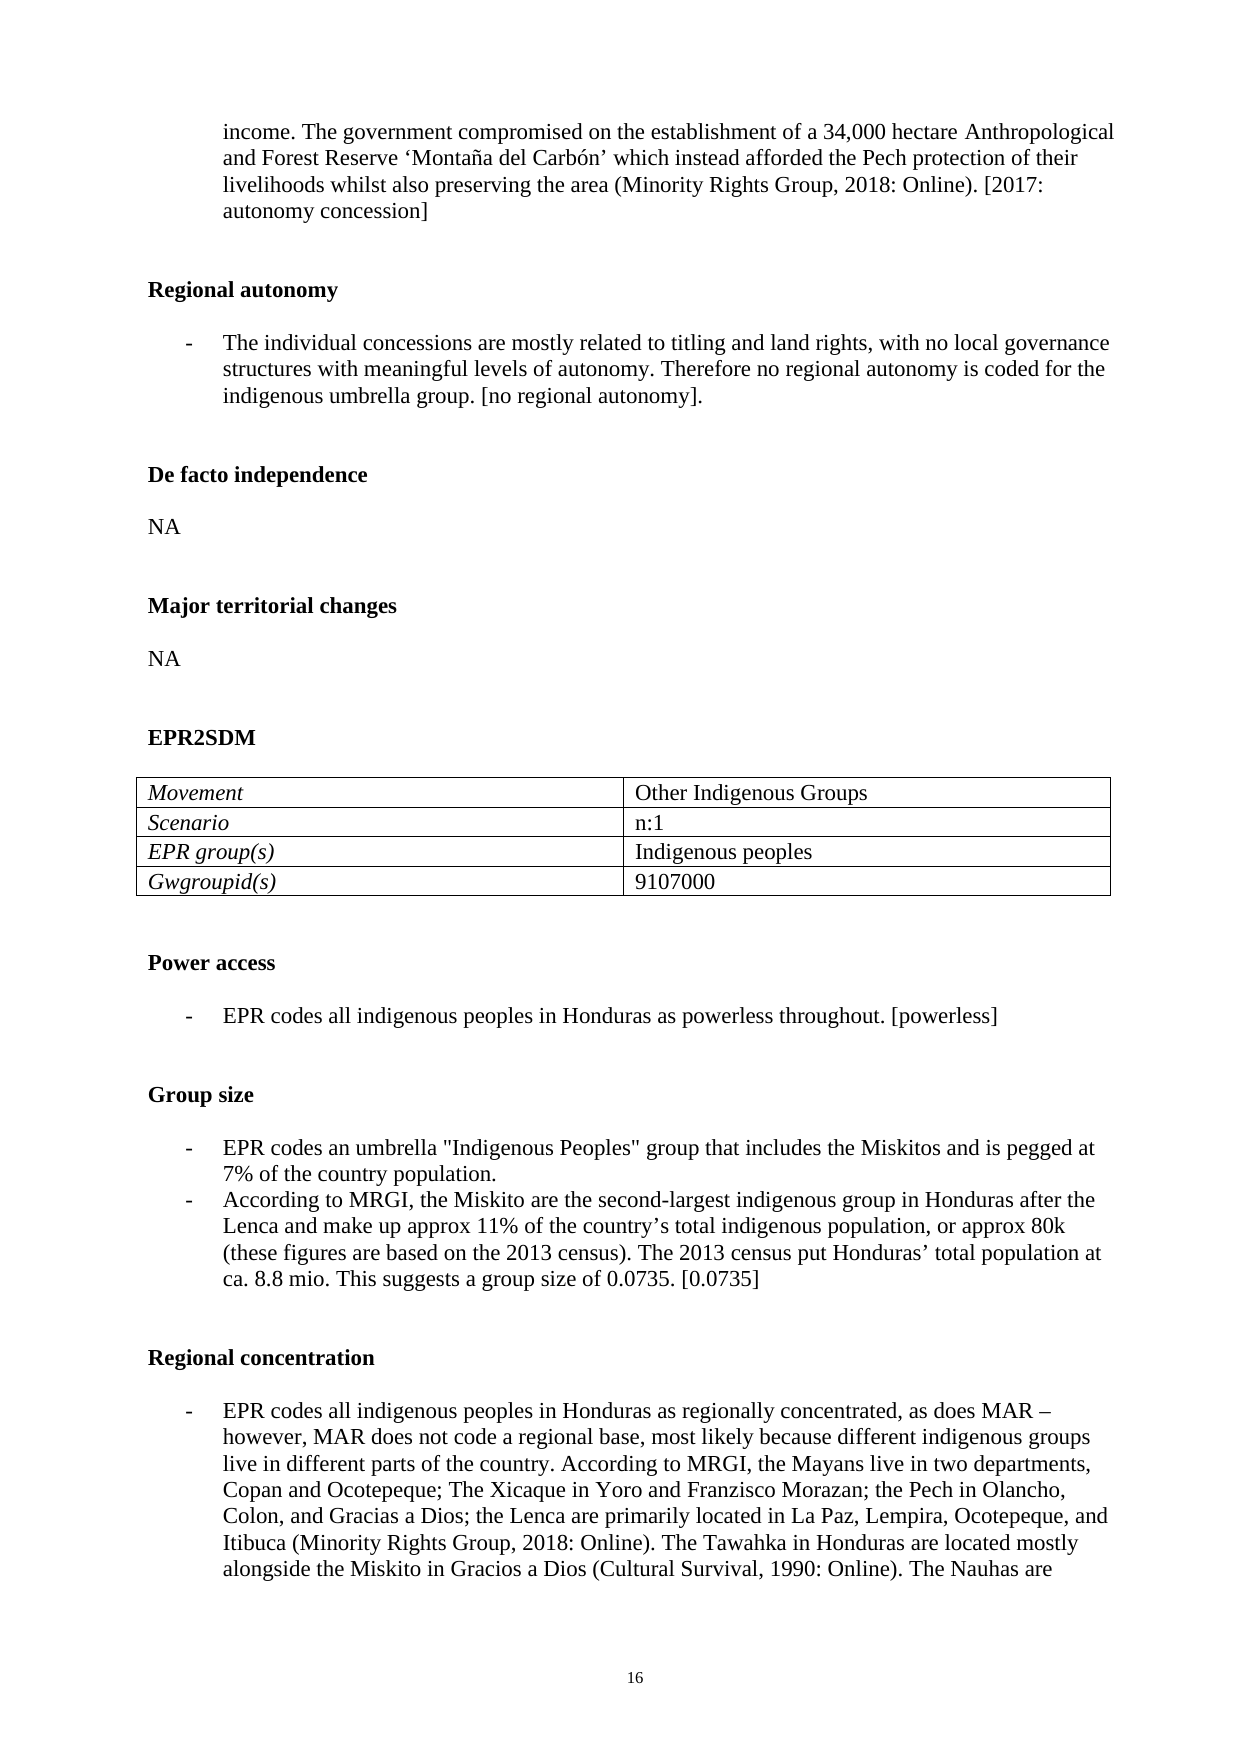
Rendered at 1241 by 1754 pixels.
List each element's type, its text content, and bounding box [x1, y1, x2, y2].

table_cell 9107000 [624, 867, 1110, 895]
table_cell Scenario [137, 808, 623, 836]
text Group size [148, 1081, 1122, 1107]
table_header Other Indigenous Groups [624, 778, 1110, 807]
list EPR codes all indigenous peoples in Honduras as powerless throughout. [powerless] [185, 1002, 1122, 1028]
text Power access [148, 949, 1122, 975]
table_cell Indigenous peoples [624, 837, 1110, 866]
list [185, 118, 1122, 223]
text NA [148, 645, 1122, 672]
table_cell n:1 [624, 808, 1110, 836]
text De facto independence [148, 461, 1122, 487]
table_cell EPR group(s) [137, 837, 623, 866]
table_header Movement [137, 778, 623, 807]
text Regional concentration [148, 1344, 1122, 1371]
text NA [148, 513, 1122, 540]
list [185, 1397, 1122, 1582]
list EPR codes an umbrella "Indigenous Peoples" group that includes the Miskitos and is pegged at 7% of the country population. [185, 1133, 1122, 1186]
text EPR2SDM [148, 724, 1122, 751]
table_cell Gwgroupid(s) [137, 867, 623, 895]
text Major territorial changes [148, 592, 1122, 619]
list The individual concessions are mostly related to titling and land rights, with no local governance structures with meaningful levels of autonomy. Therefore no regional autonomy is coded for the indigenous umbrella group. [no regional autonomy]. [185, 329, 1122, 408]
list According to MRGI, the Miskito are the second-largest indigenous group in Honduras after the Lenca and make up approx 11% of the country’s total indigenous population, or approx 80k (these figures are based on the 2013 census). The 2013 census put Honduras’ total population at ca. 8.8 mio. This suggests a group size of 0.0735. [0.0735] [185, 1186, 1122, 1292]
text Regional autonomy [148, 276, 1122, 303]
